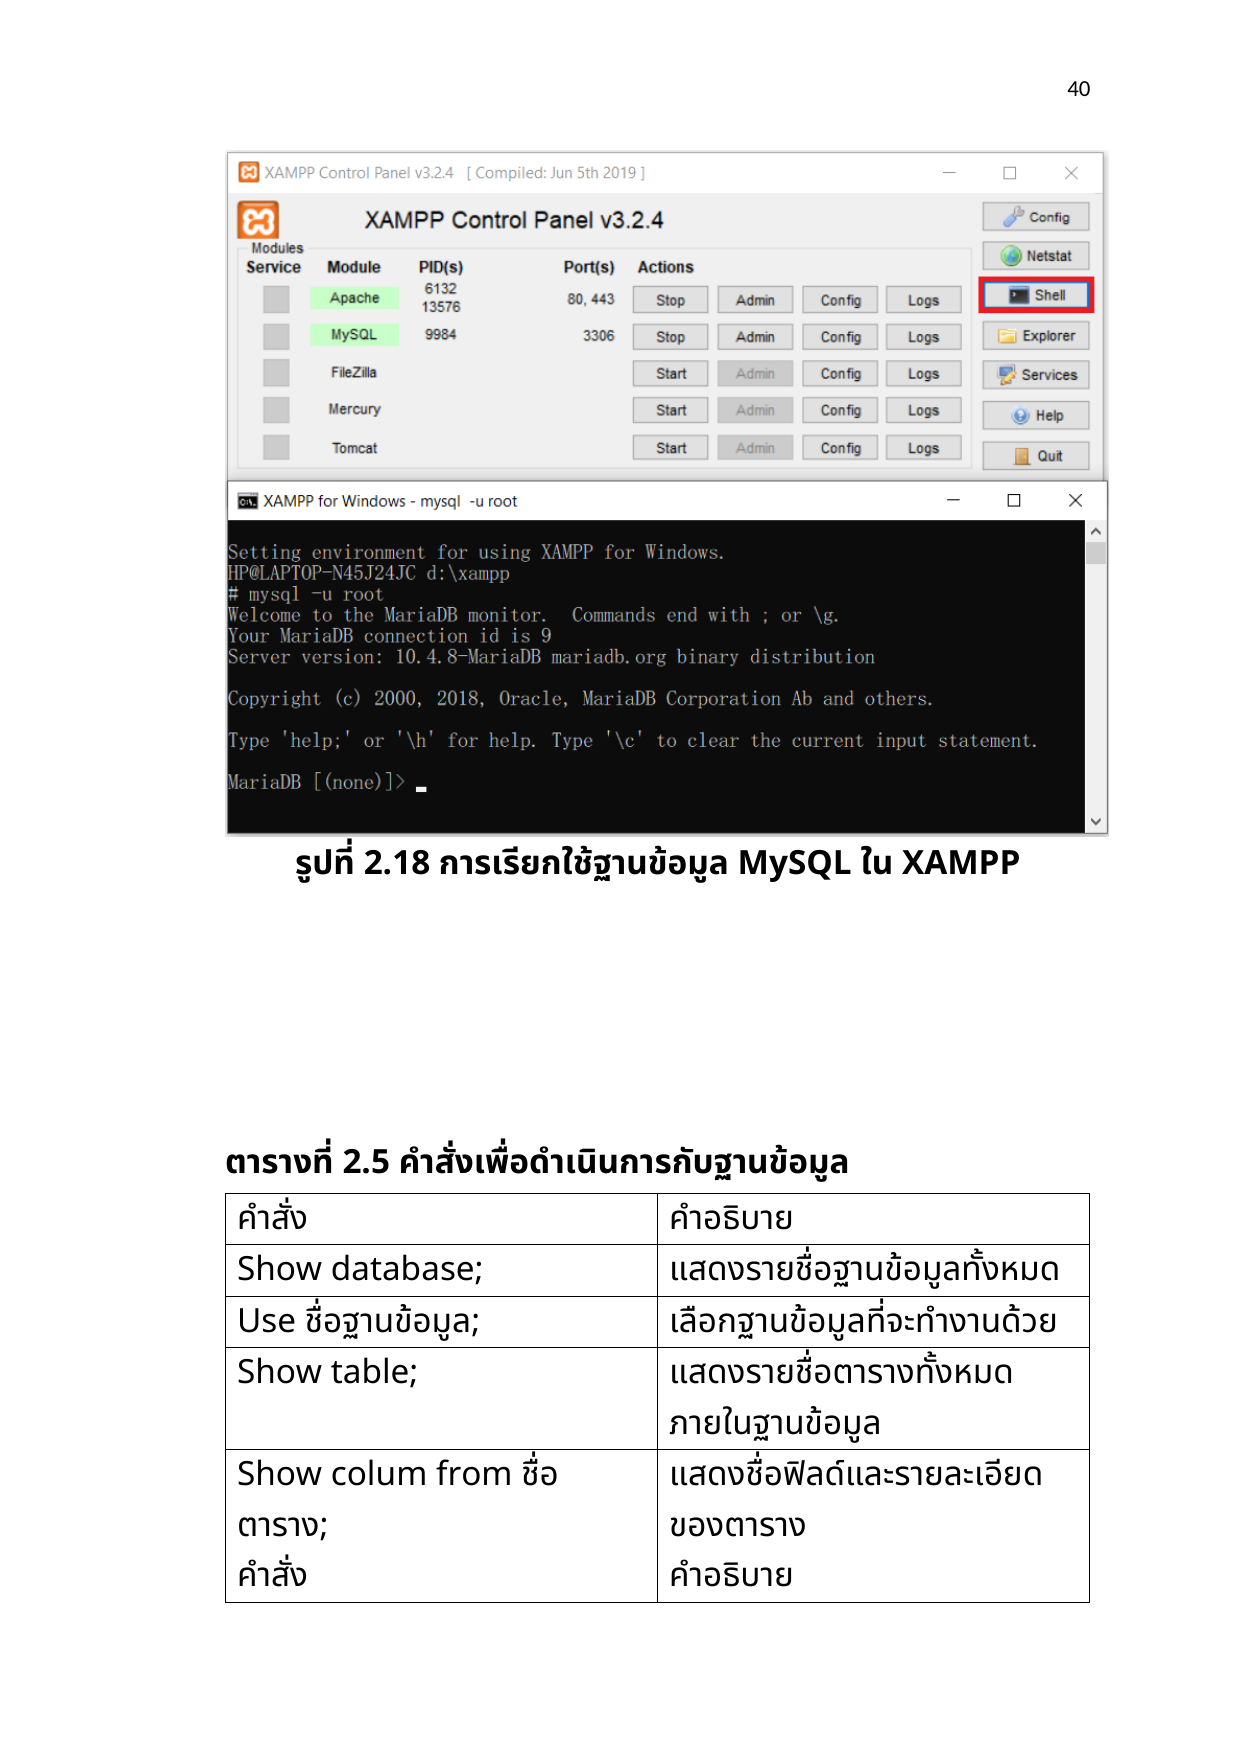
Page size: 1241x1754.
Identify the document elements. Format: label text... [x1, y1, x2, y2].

table_header คำสั่ง [226, 1194, 657, 1244]
table_cell เลือกฐานข้อมูลที่จะทำงานด้วย [658, 1297, 1089, 1347]
table_cell Show database; [226, 1245, 657, 1296]
table_header คำอธิบาย [658, 1194, 1089, 1244]
text รูปที่ 2.18 การเรียกใช้ฐานข้อมูล MySQL ใน XAMPP [225, 838, 1090, 889]
table_cell แสดงรายชื่อฐานข้อมูลทั้งหมด [658, 1245, 1089, 1296]
table_cell แสดงรายชื่อตารางทั้งหมดภายในฐานข้อมูล [658, 1348, 1089, 1449]
picture [225, 150, 1110, 837]
table_cell Show table; [226, 1348, 657, 1449]
table_cell Show colum from ชื่อตาราง; คำสั่ง [226, 1450, 657, 1602]
text ตารางที่ 2.5 คำสั่งเพื่อดำเนินการกับฐานข้อมูล [225, 1138, 1090, 1189]
table_cell Use ชื่อฐานข้อมูล; [226, 1297, 657, 1347]
table_cell แสดงชื่อฟิลด์และรายละเอียดของตาราง คำอธิบาย [658, 1450, 1089, 1602]
